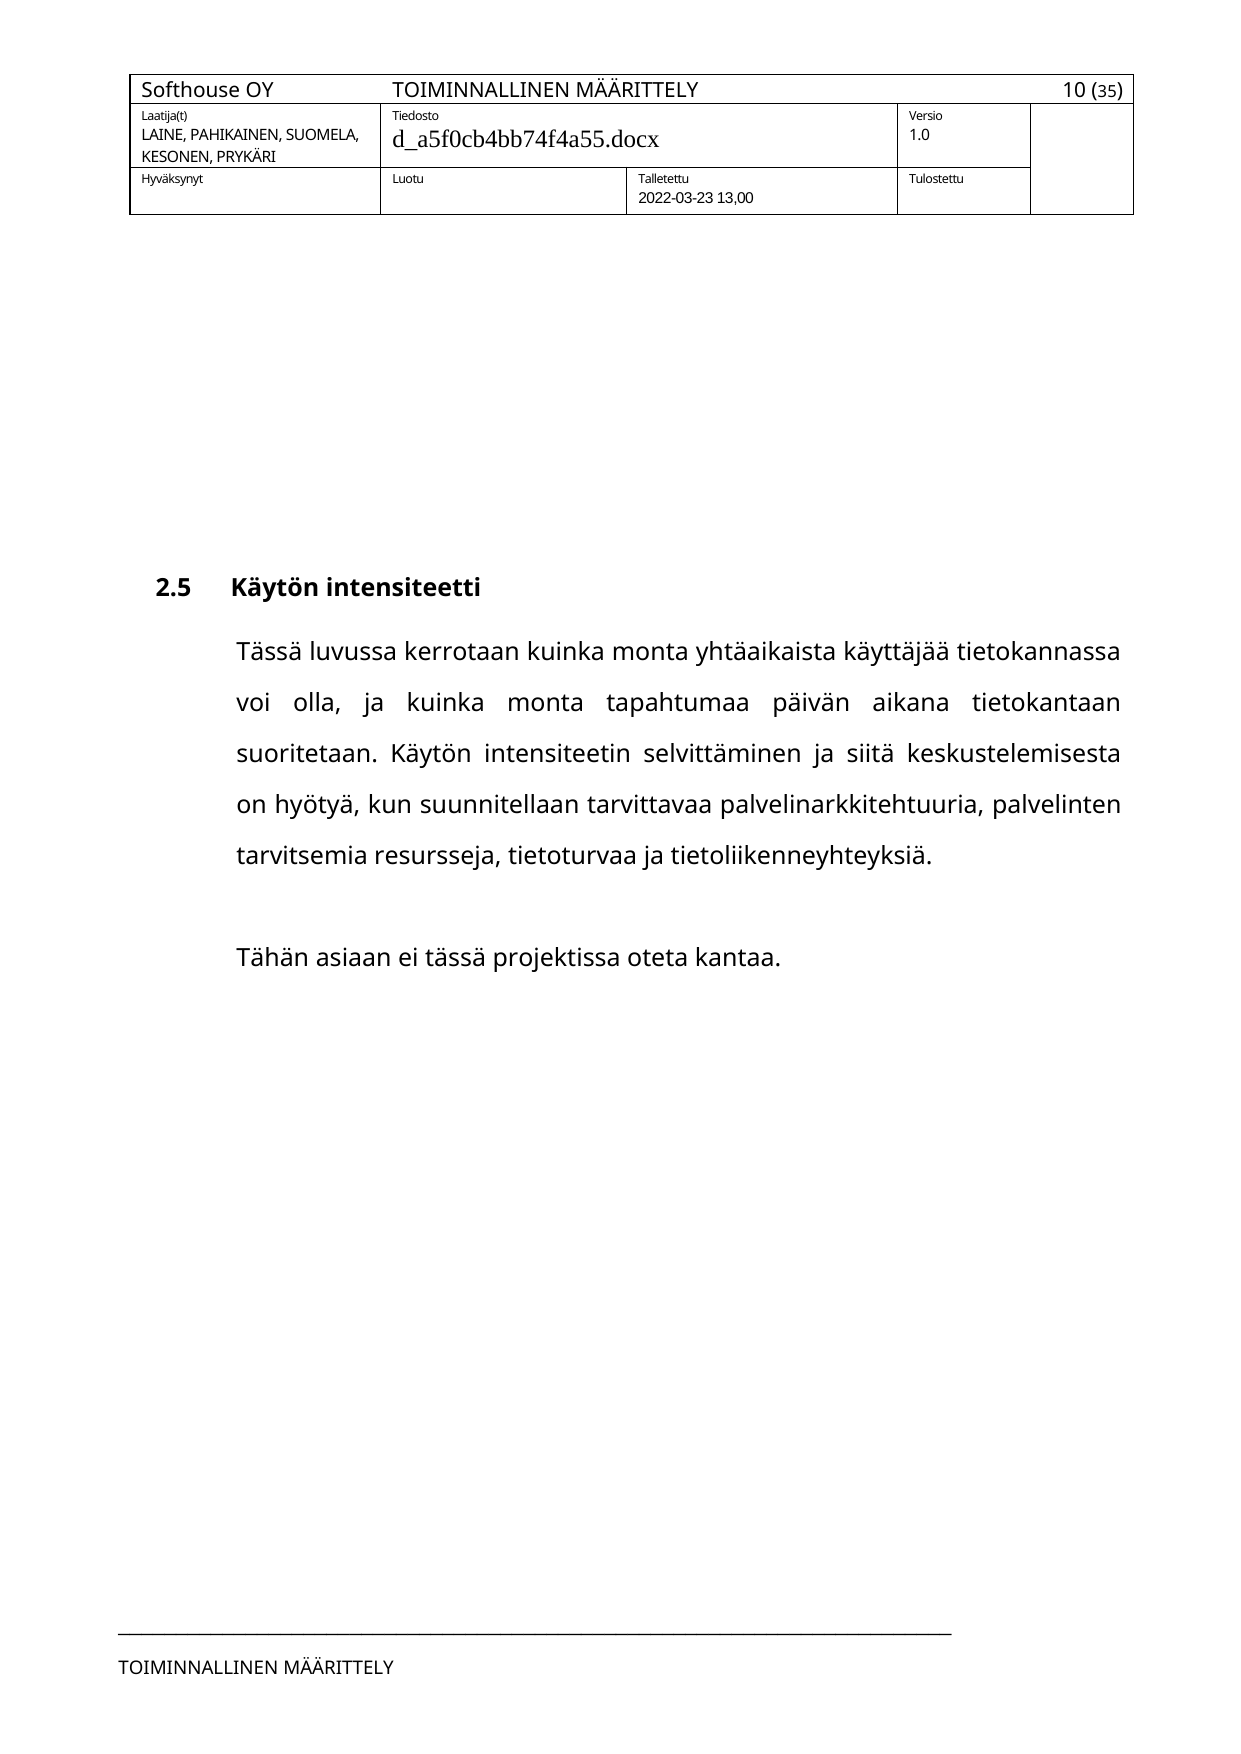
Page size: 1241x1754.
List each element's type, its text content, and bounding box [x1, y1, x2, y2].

subtitle Käytön intensiteetti [155, 570, 1122, 604]
text Tähän asiaan ei tässä projektissa oteta kantaa. [236, 940, 1122, 974]
text Tässä luvussa kerrotaan kuinka monta yhtäaikaista käyttäjää tietokannassa voi olla, ja kuinka monta tapahtumaa päivän aikana tietokantaan suoritetaan. Käytön intensiteetin selvittäminen ja siitä keskustelemisesta on hyötyä, kun suunnitellaan tarvittavaa palvelinarkkitehtuuria, palvelinten tarvitsemia resursseja, tietoturvaa ja tietoliikenneyhteyksiä. [236, 634, 1122, 872]
